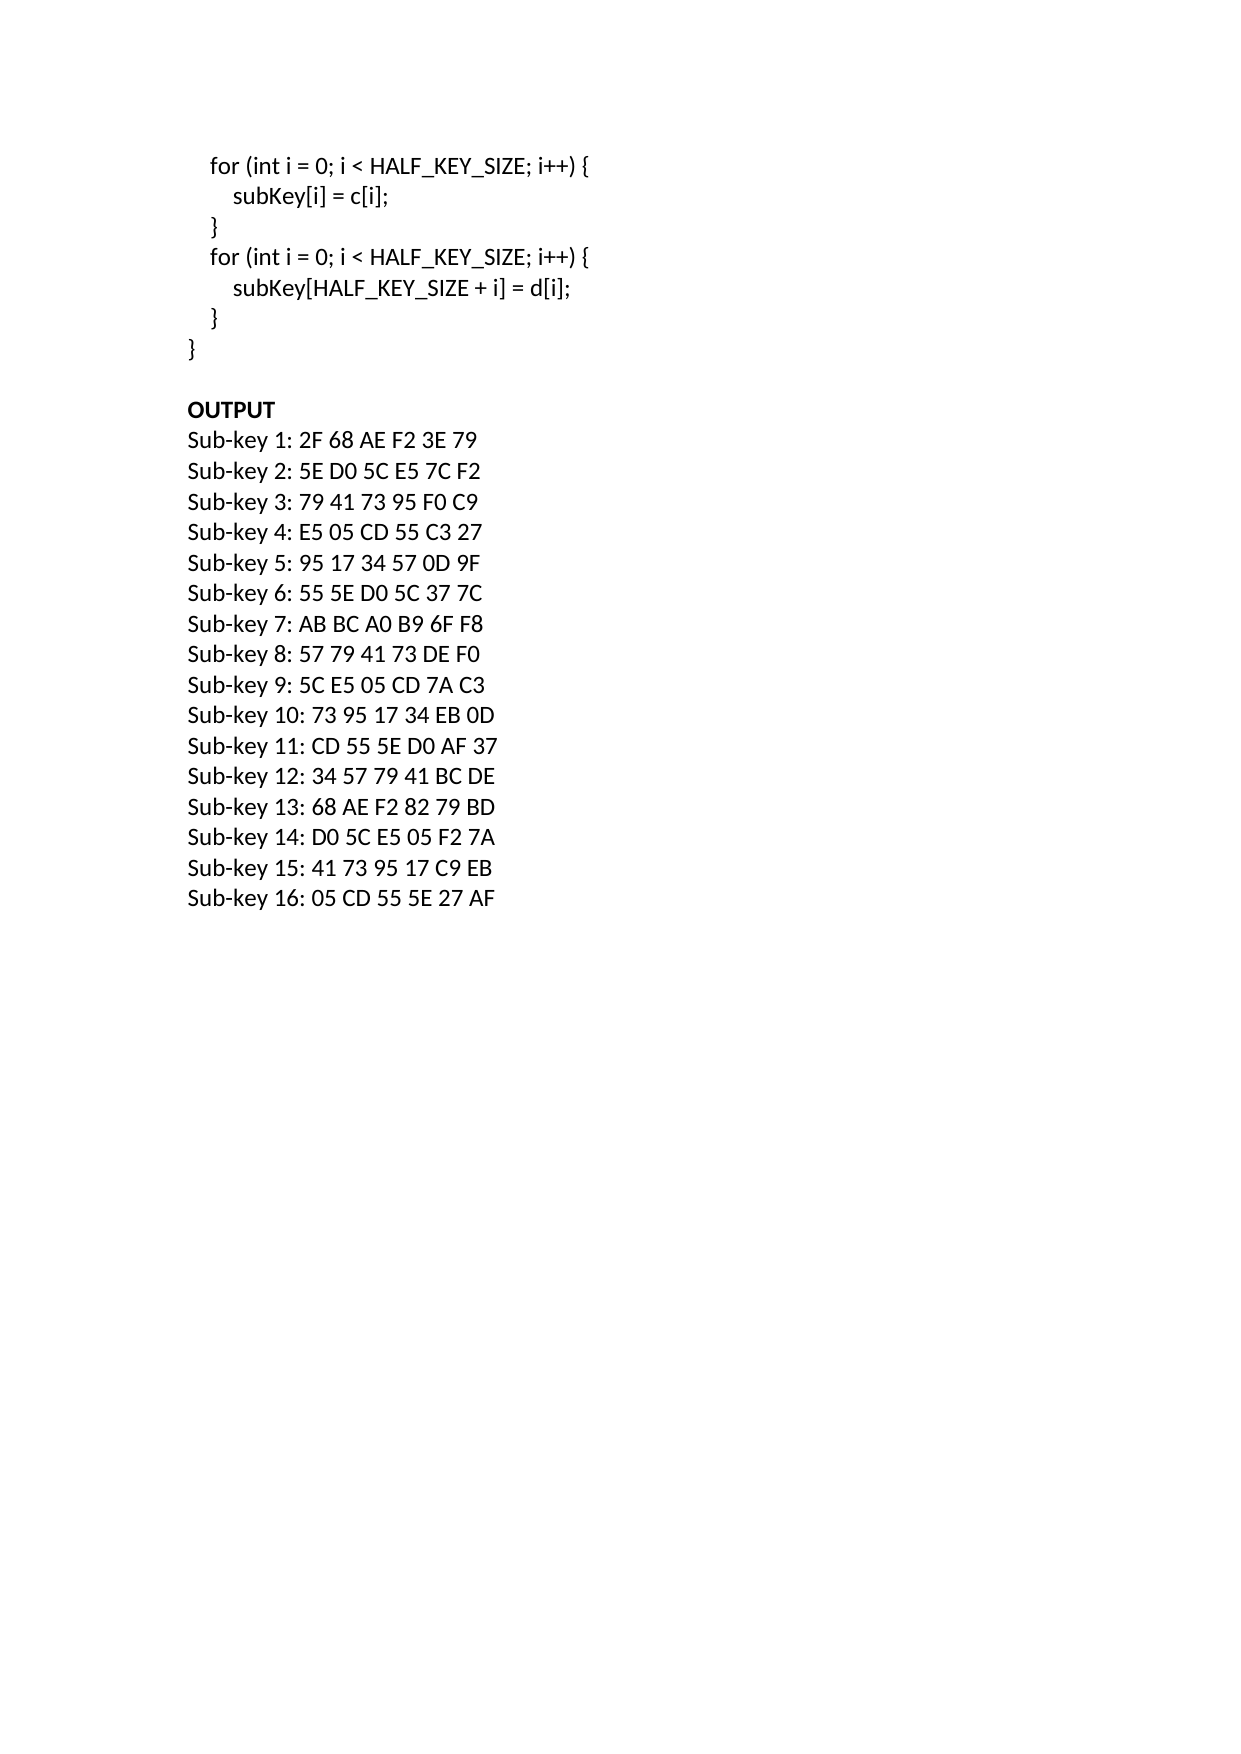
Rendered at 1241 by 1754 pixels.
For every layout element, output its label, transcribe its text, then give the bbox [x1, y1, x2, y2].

text for (int i = 0; i < HALF_KEY_SIZE; i++) { [187, 242, 1053, 272]
text Sub-key 14: D0 5C E5 05 F2 7A [187, 821, 1053, 852]
text } [187, 333, 1053, 364]
text subKey[HALF_KEY_SIZE + i] = d[i]; [187, 272, 1053, 303]
text Sub-key 10: 73 95 17 34 EB 0D [187, 699, 1053, 730]
text Sub-key 4: E5 05 CD 55 C3 27 [187, 516, 1053, 547]
text Sub-key 8: 57 79 41 73 DE F0 [187, 638, 1053, 669]
text Sub-key 6: 55 5E D0 5C 37 7C [187, 577, 1053, 608]
text } [187, 211, 1053, 242]
text for (int i = 0; i < HALF_KEY_SIZE; i++) { [187, 150, 1053, 181]
text OUTPUT Sub-key 1: 2F 68 AE F2 3E 79 [187, 364, 1053, 455]
text Sub-key 11: CD 55 5E D0 AF 37 [187, 730, 1053, 760]
text Sub-key 16: 05 CD 55 5E 27 AF [187, 882, 1053, 974]
text Sub-key 7: AB BC A0 B9 6F F8 [187, 608, 1053, 638]
text Sub-key 2: 5E D0 5C E5 7C F2 [187, 455, 1053, 486]
text } [187, 303, 1053, 333]
text Sub-key 12: 34 57 79 41 BC DE [187, 760, 1053, 791]
text subKey[i] = c[i]; [187, 181, 1053, 211]
text Sub-key 15: 41 73 95 17 C9 EB [187, 852, 1053, 882]
text Sub-key 13: 68 AE F2 82 79 BD [187, 791, 1053, 821]
text Sub-key 9: 5C E5 05 CD 7A C3 [187, 669, 1053, 699]
text Sub-key 3: 79 41 73 95 F0 C9 [187, 486, 1053, 516]
text Sub-key 5: 95 17 34 57 0D 9F [187, 547, 1053, 577]
